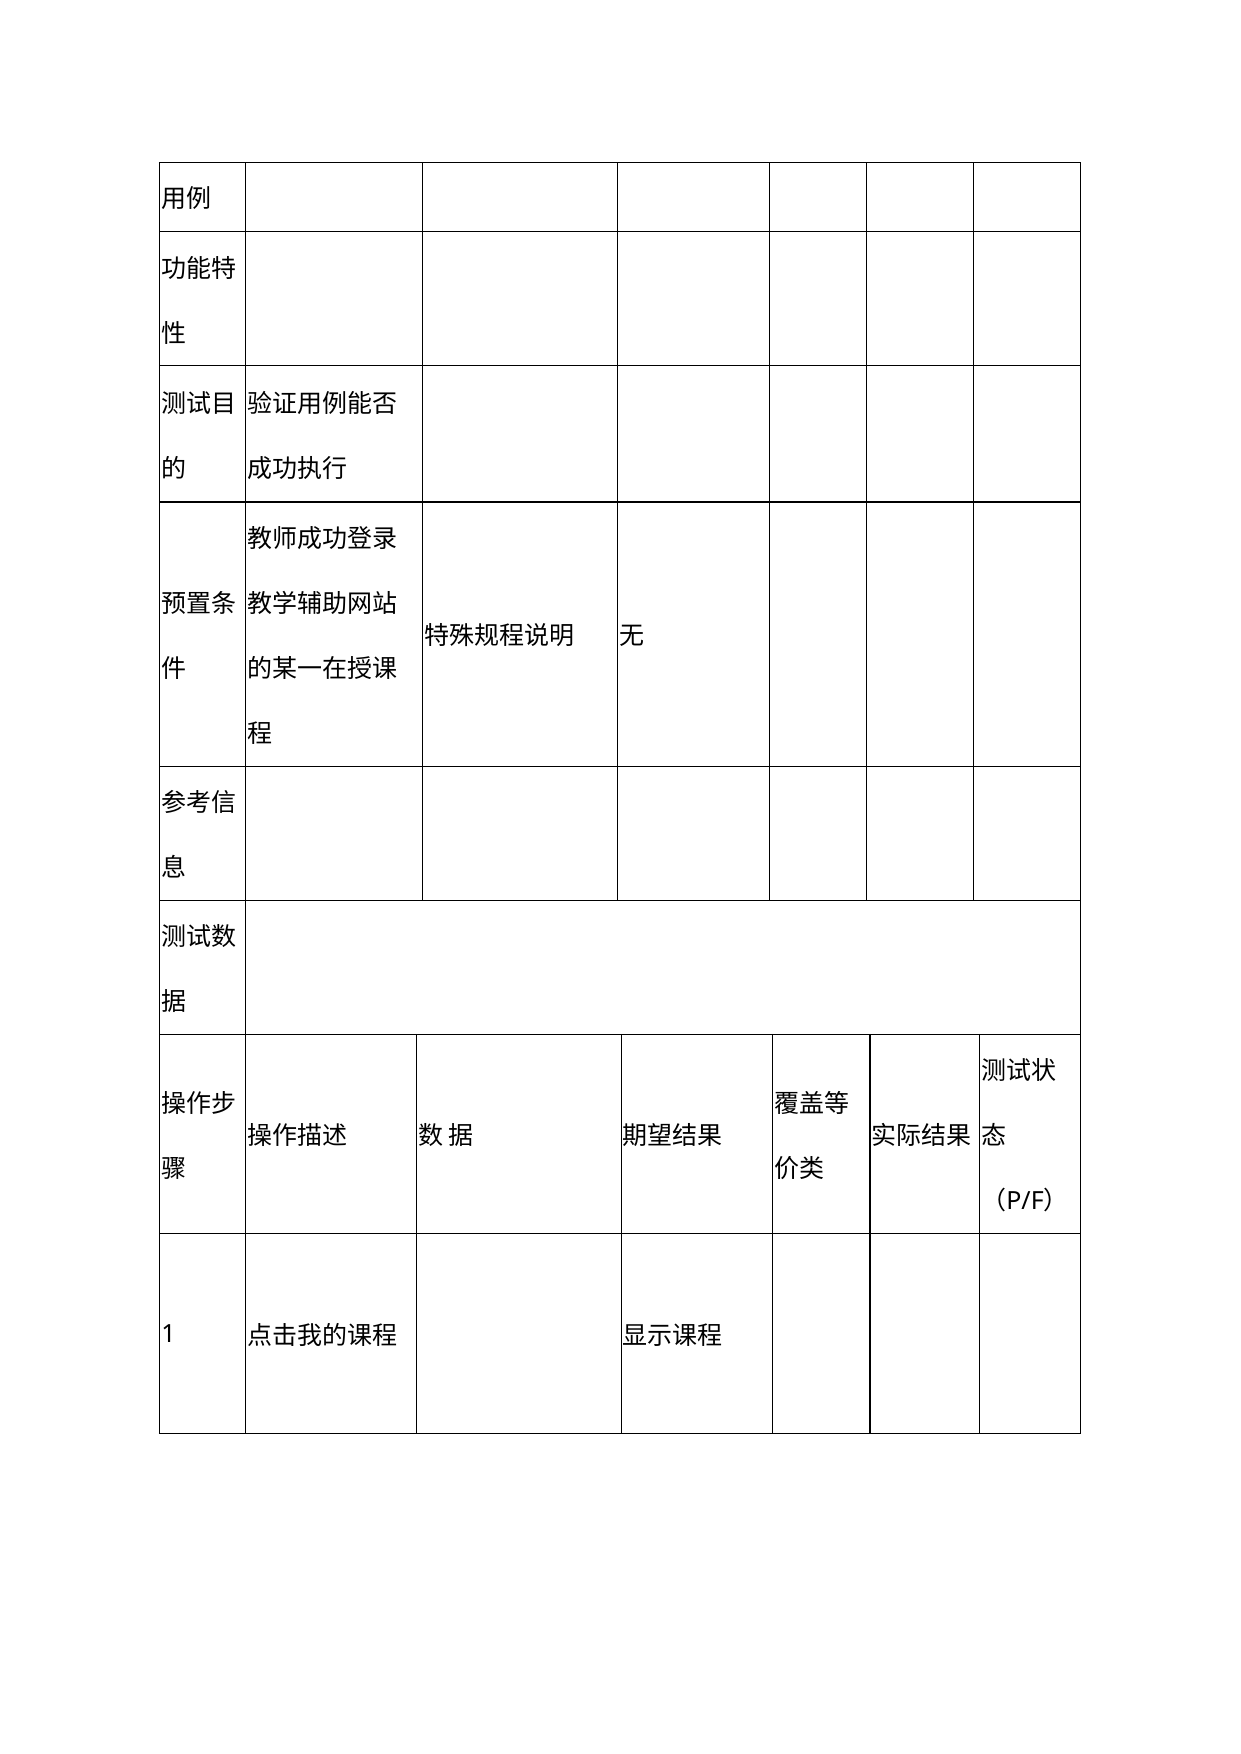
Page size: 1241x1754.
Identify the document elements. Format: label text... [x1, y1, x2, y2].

table_cell 测试目的 [160, 366, 245, 501]
table_cell [867, 366, 973, 501]
table_cell [867, 503, 973, 766]
table_cell 测试数据 [160, 901, 245, 1034]
table_cell 预置条件 [160, 503, 245, 766]
table_cell [770, 767, 866, 900]
table_cell 数 据 [417, 1035, 621, 1233]
table_cell [423, 163, 617, 231]
table_cell [974, 767, 1080, 900]
table_cell 教师成功登录教学辅助网站的某一在授课程 [246, 503, 422, 766]
table_cell [618, 163, 769, 231]
table_cell 覆盖等价类 [773, 1035, 869, 1233]
table_cell [618, 366, 769, 501]
table_cell [770, 366, 866, 501]
table_cell 功能特性 [160, 232, 245, 365]
table_cell 参考信息 [160, 767, 245, 900]
table_cell [980, 1234, 1080, 1432]
table_cell [246, 901, 1080, 1034]
table_cell [618, 232, 769, 365]
table_cell 相关的用例 [160, 163, 245, 231]
table_cell [770, 232, 866, 365]
table_cell [423, 366, 617, 501]
table_cell [417, 1234, 621, 1432]
table_cell 期望结果 [622, 1035, 772, 1233]
table_cell [618, 767, 769, 900]
table_cell 操作步骤 [160, 1035, 245, 1233]
table_cell [423, 767, 617, 900]
table_cell [246, 232, 422, 365]
table_cell [867, 163, 973, 231]
table_cell [974, 232, 1080, 365]
table_cell [867, 232, 973, 365]
table_cell [974, 366, 1080, 501]
table_cell [246, 767, 422, 900]
table_cell 显示课程 [622, 1234, 772, 1432]
table_cell [770, 503, 866, 766]
table_cell [871, 1234, 979, 1432]
table_cell 实际结果 [871, 1035, 979, 1233]
table_cell 1 [160, 1234, 245, 1432]
table_cell [974, 163, 1080, 231]
table_cell [773, 1234, 869, 1432]
table_cell [770, 163, 866, 231]
table_cell 测试状态（P/F） [980, 1035, 1080, 1233]
table_cell 点击我的课程 [246, 1234, 416, 1432]
table_cell [423, 232, 617, 365]
table_cell 特殊规程说明 [423, 503, 617, 766]
table_cell [246, 163, 422, 231]
table_cell [974, 503, 1080, 766]
table_cell [867, 767, 973, 900]
table_cell 无 [618, 503, 769, 766]
table_cell 操作描述 [246, 1035, 416, 1233]
table_cell 验证用例能否成功执行 [246, 366, 422, 501]
